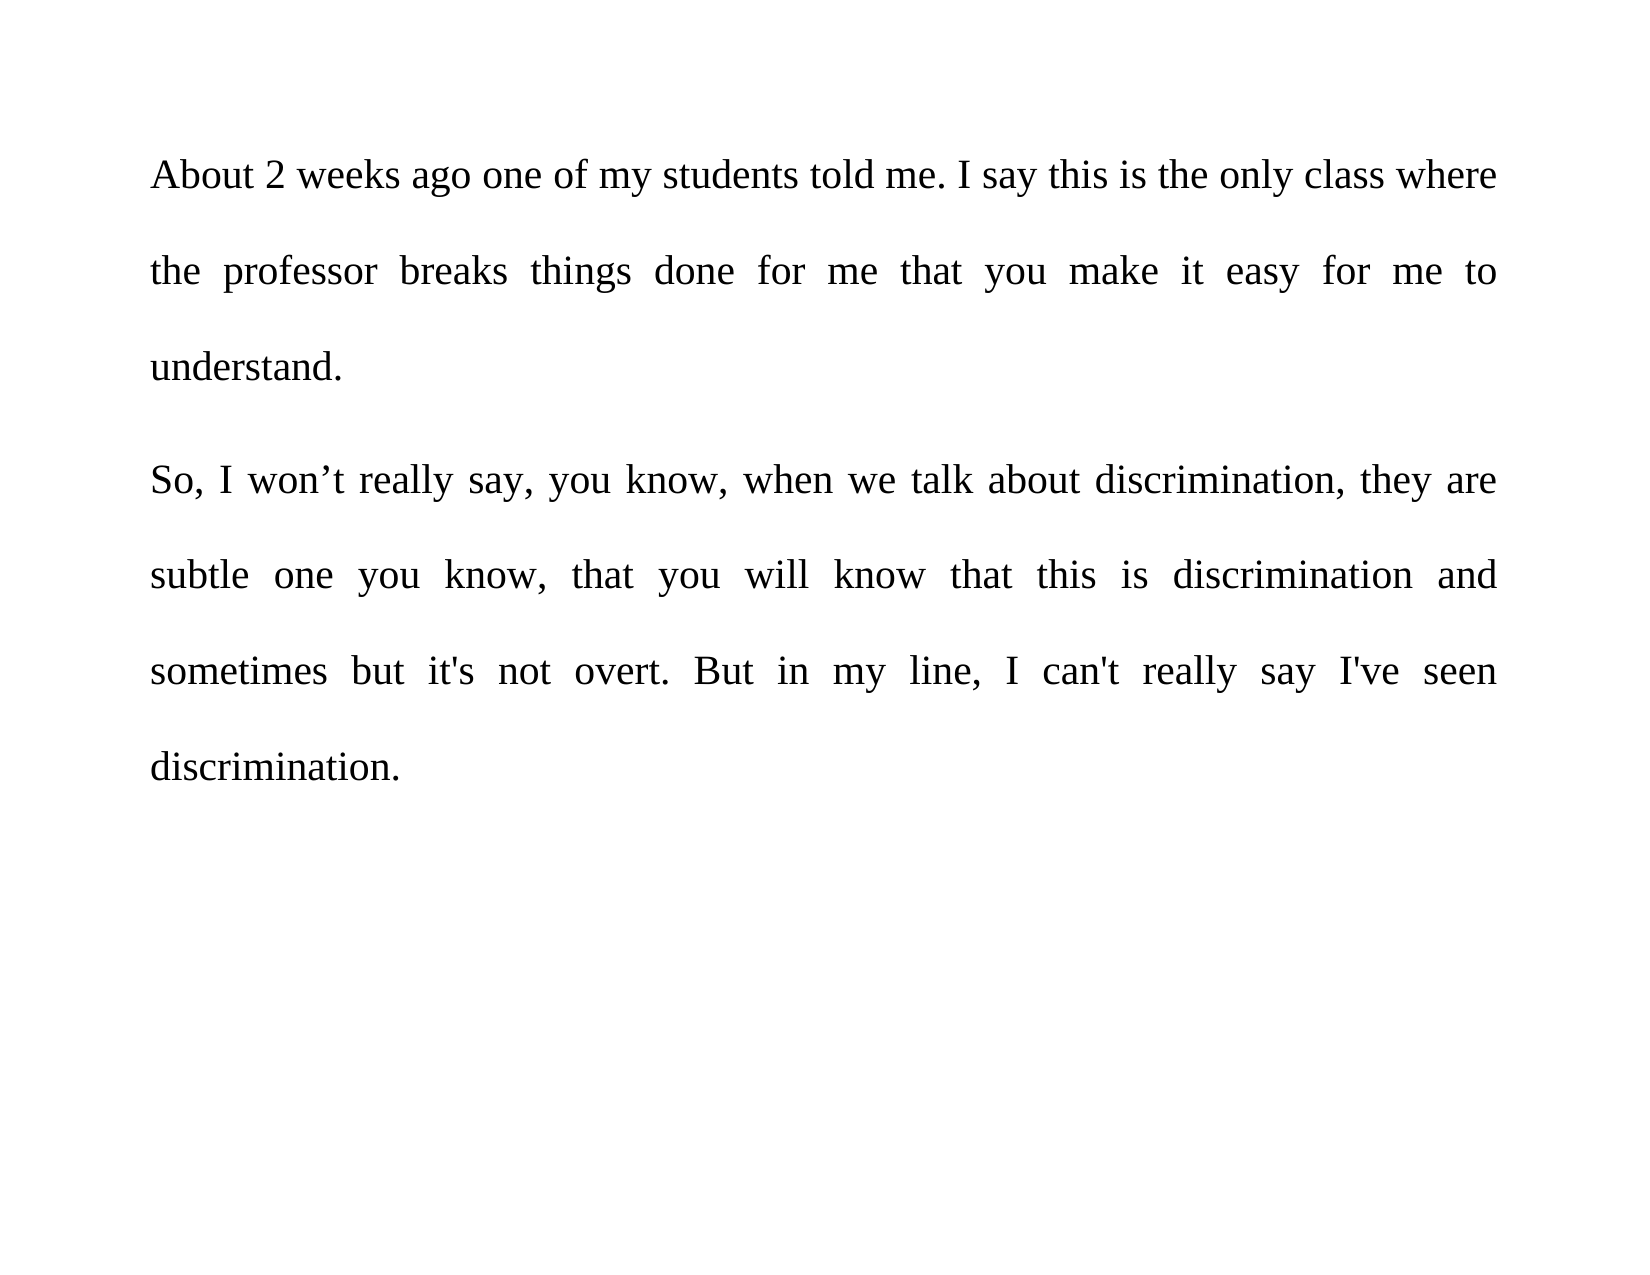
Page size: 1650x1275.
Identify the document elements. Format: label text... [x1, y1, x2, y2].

text So, I won’t really say, you know, when we talk about discrimination, they are subtle one you know, that you will know that this is discrimination and sometimes but it's not overt. But in my line, I can't really say I've seen discrimination. [150, 454, 1500, 789]
text About 2 weeks ago one of my students told me. I say this is the only class where the professor breaks things done for me that you make it easy for me to understand. [150, 150, 1500, 389]
